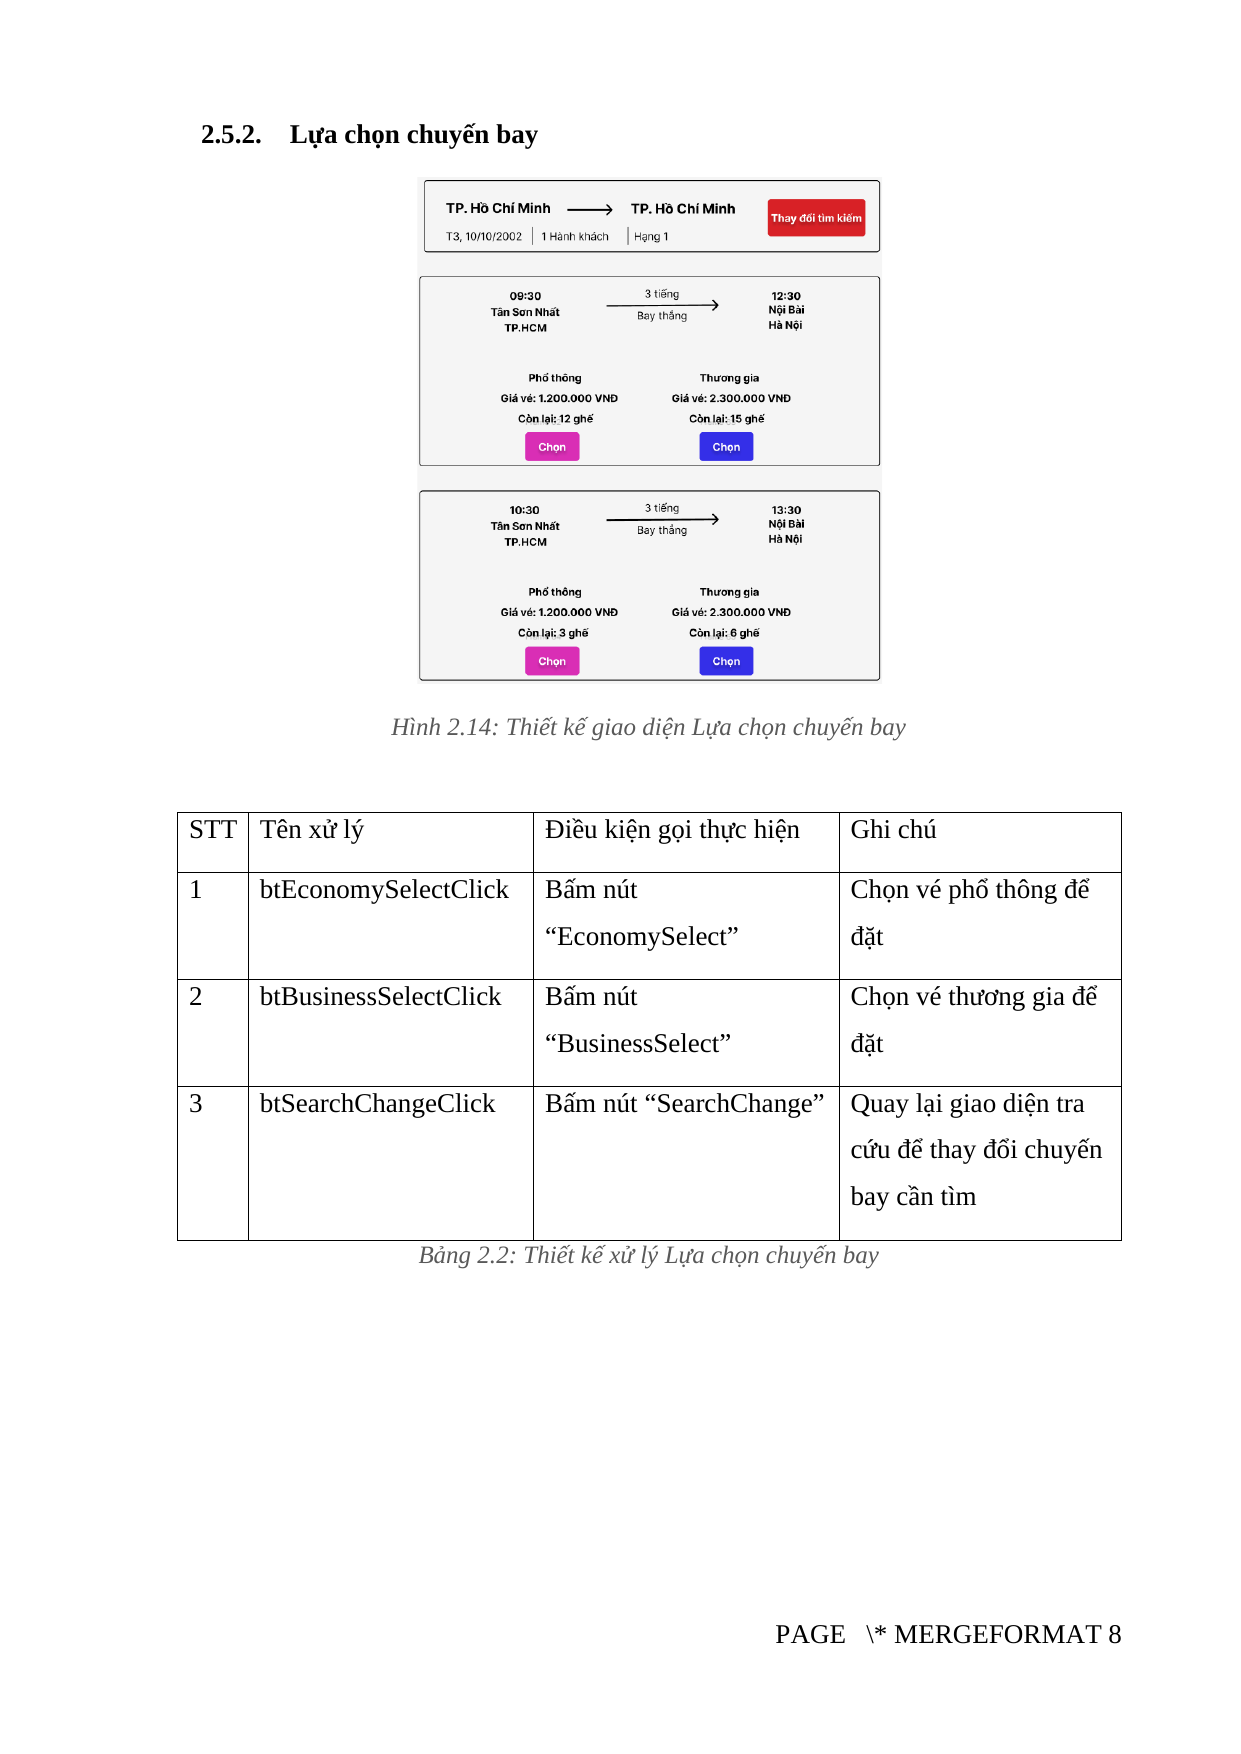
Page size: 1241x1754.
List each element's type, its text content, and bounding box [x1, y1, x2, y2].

table_cell btSearchChangeClick [249, 1087, 533, 1239]
text Hình 2.14: Thiết kế giao diện Lựa chọn chuyến bay [177, 712, 1122, 740]
table_cell Bấm nút “EconomySelect” [534, 873, 839, 979]
table_header Tên xử lý [249, 813, 533, 872]
text Bảng 2.2: Thiết kế xử lý Lựa chọn chuyến bay [177, 1241, 1122, 1269]
table_cell 1 [178, 873, 248, 979]
table_cell Chọn vé thương gia để đặt [840, 980, 1121, 1086]
table_cell btBusinessSelectClick [249, 980, 533, 1086]
table_header Điều kiện gọi thực hiện [534, 813, 839, 872]
table_cell btEconomySelectClick [249, 873, 533, 979]
table_cell Bấm nút “BusinessSelect” [534, 980, 839, 1086]
table_cell 2 [178, 980, 248, 1086]
table_header STT [178, 813, 248, 872]
table_cell Quay lại giao diện tra cứu để thay đổi chuyến bay cần tìm [840, 1087, 1121, 1239]
picture [417, 177, 883, 684]
table_cell Bấm nút “SearchChange” [534, 1087, 839, 1239]
table_cell 3 [178, 1087, 248, 1239]
table_header Ghi chú [840, 813, 1121, 872]
subtitle Lựa chọn chuyến bay [201, 118, 1122, 149]
table_cell Chọn vé phổ thông để đặt [840, 873, 1121, 979]
